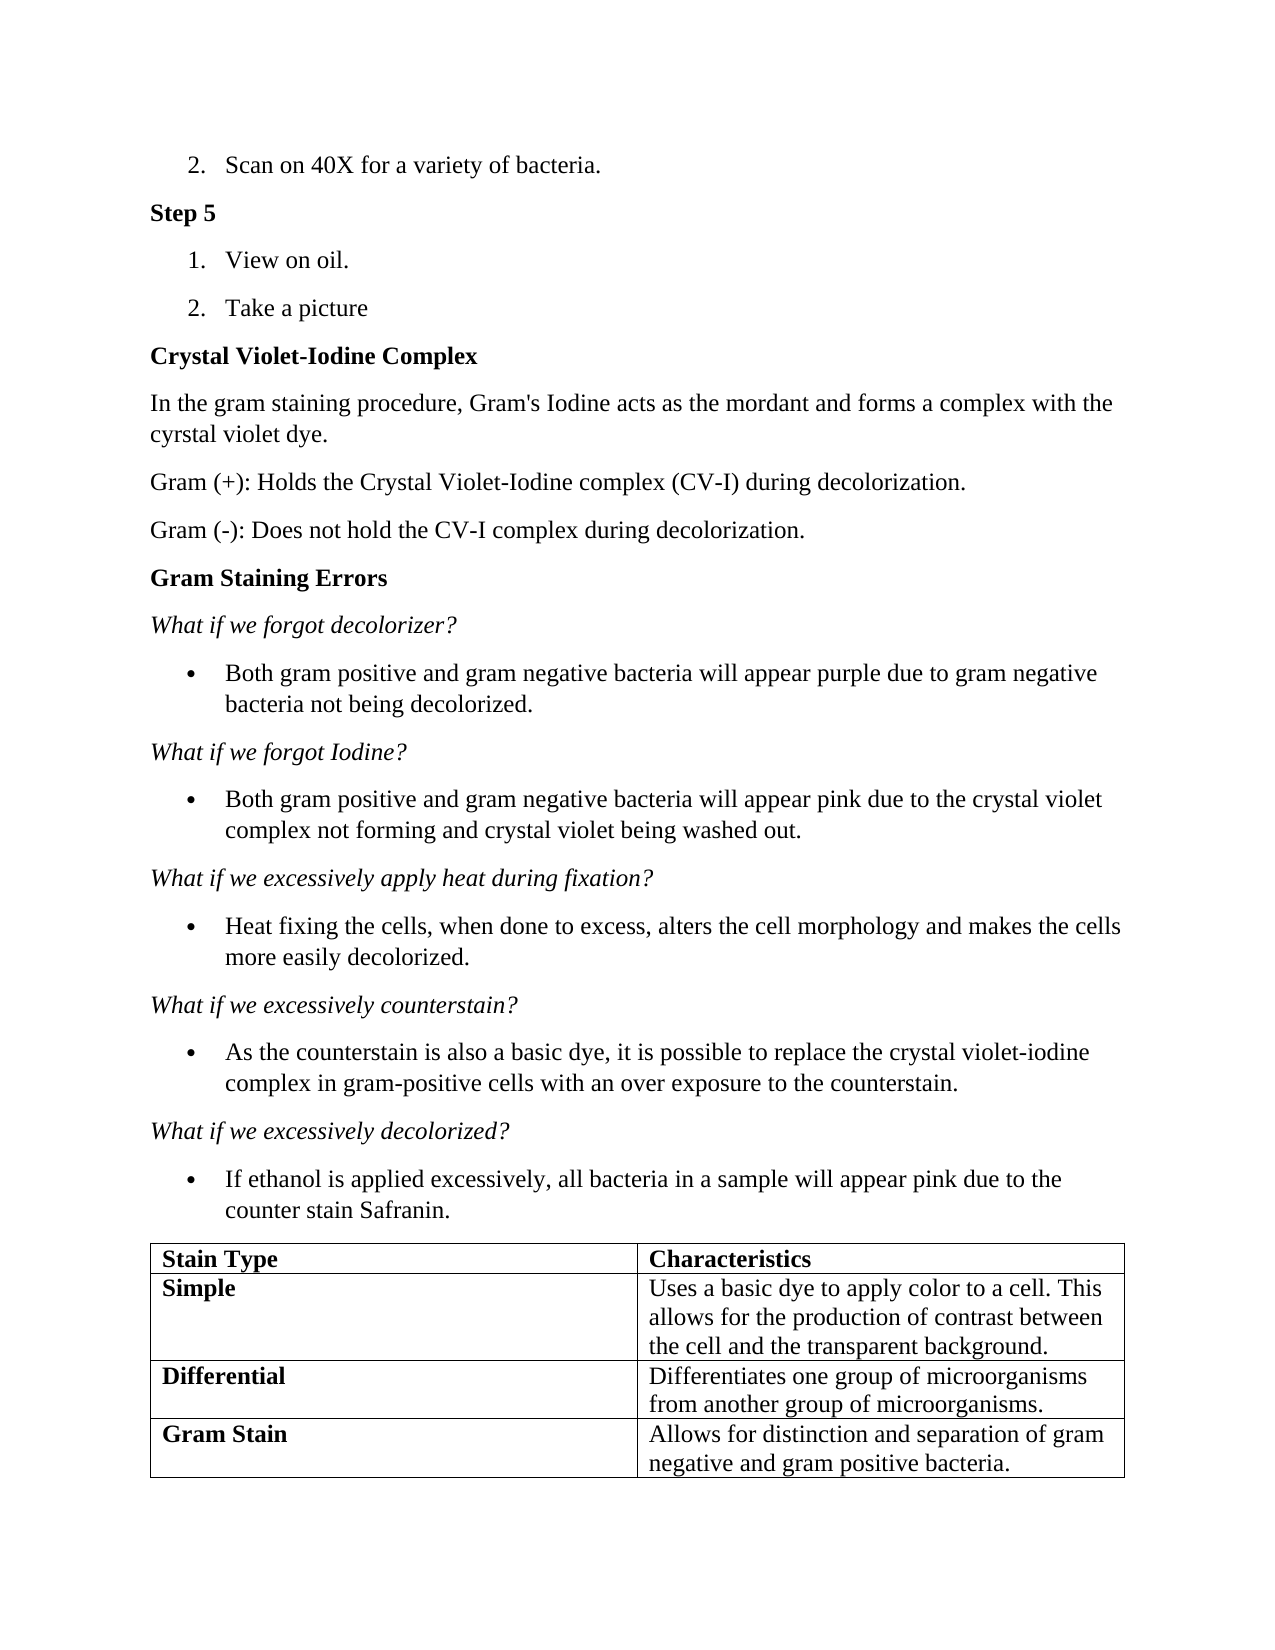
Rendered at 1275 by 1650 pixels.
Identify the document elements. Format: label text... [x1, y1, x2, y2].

text Step 5 [150, 198, 1125, 226]
list Both gram positive and gram negative bacteria will appear purple due to gram negative bacteria not being decolorized. [187, 658, 1125, 718]
text Crystal Violet-Iodine Complex [150, 341, 1125, 369]
text What if we excessively counterstain? [150, 990, 1125, 1018]
list Scan on 40X for a variety of bacteria. [187, 150, 1125, 179]
text What if we excessively decolorized? [150, 1116, 1125, 1145]
text What if we excessively apply heat during fixation? [150, 863, 1125, 892]
list Take a picture [187, 293, 1125, 322]
table_header Stain Type [151, 1244, 637, 1272]
table_cell Differentiates one group of microorganisms from another group of microorganisms. [638, 1361, 1124, 1418]
table_cell Allows for distinction and separation of gram negative and gram positive bacteria. [638, 1419, 1124, 1477]
list Both gram positive and gram negative bacteria will appear pink due to the crystal violet complex not forming and crystal violet being washed out. [187, 784, 1125, 844]
text Gram (+): Holds the Crystal Violet-Iodine complex (CV-I) during decolorization. [150, 467, 1125, 496]
text Gram (-): Does not hold the CV-I complex during decolorization. [150, 515, 1125, 544]
list View on oil. [187, 245, 1125, 274]
table_cell Gram Stain [151, 1419, 637, 1477]
list Heat fixing the cells, when done to excess, alters the cell morphology and makes the cells more easily decolorized. [187, 911, 1125, 971]
table_cell Differential [151, 1361, 637, 1418]
text In the gram staining procedure, Gram's Iodine acts as the mordant and forms a complex with the cyrstal violet dye. [150, 388, 1125, 448]
list If ethanol is applied excessively, all bacteria in a sample will appear pink due to the counter stain Safranin. [187, 1164, 1125, 1224]
text Gram Staining Errors [150, 563, 1125, 591]
text What if we forgot decolorizer? [150, 610, 1125, 639]
text What if we forgot Iodine? [150, 737, 1125, 766]
table_cell Simple [151, 1274, 637, 1360]
table_header Characteristics [638, 1244, 1124, 1272]
table_cell Uses a basic dye to apply color to a cell. This allows for the production of contrast between the cell and the transparent background. [638, 1274, 1124, 1360]
list As the counterstain is also a basic dye, it is possible to replace the crystal violet-iodine complex in gram-positive cells with an over exposure to the counterstain. [187, 1037, 1125, 1097]
